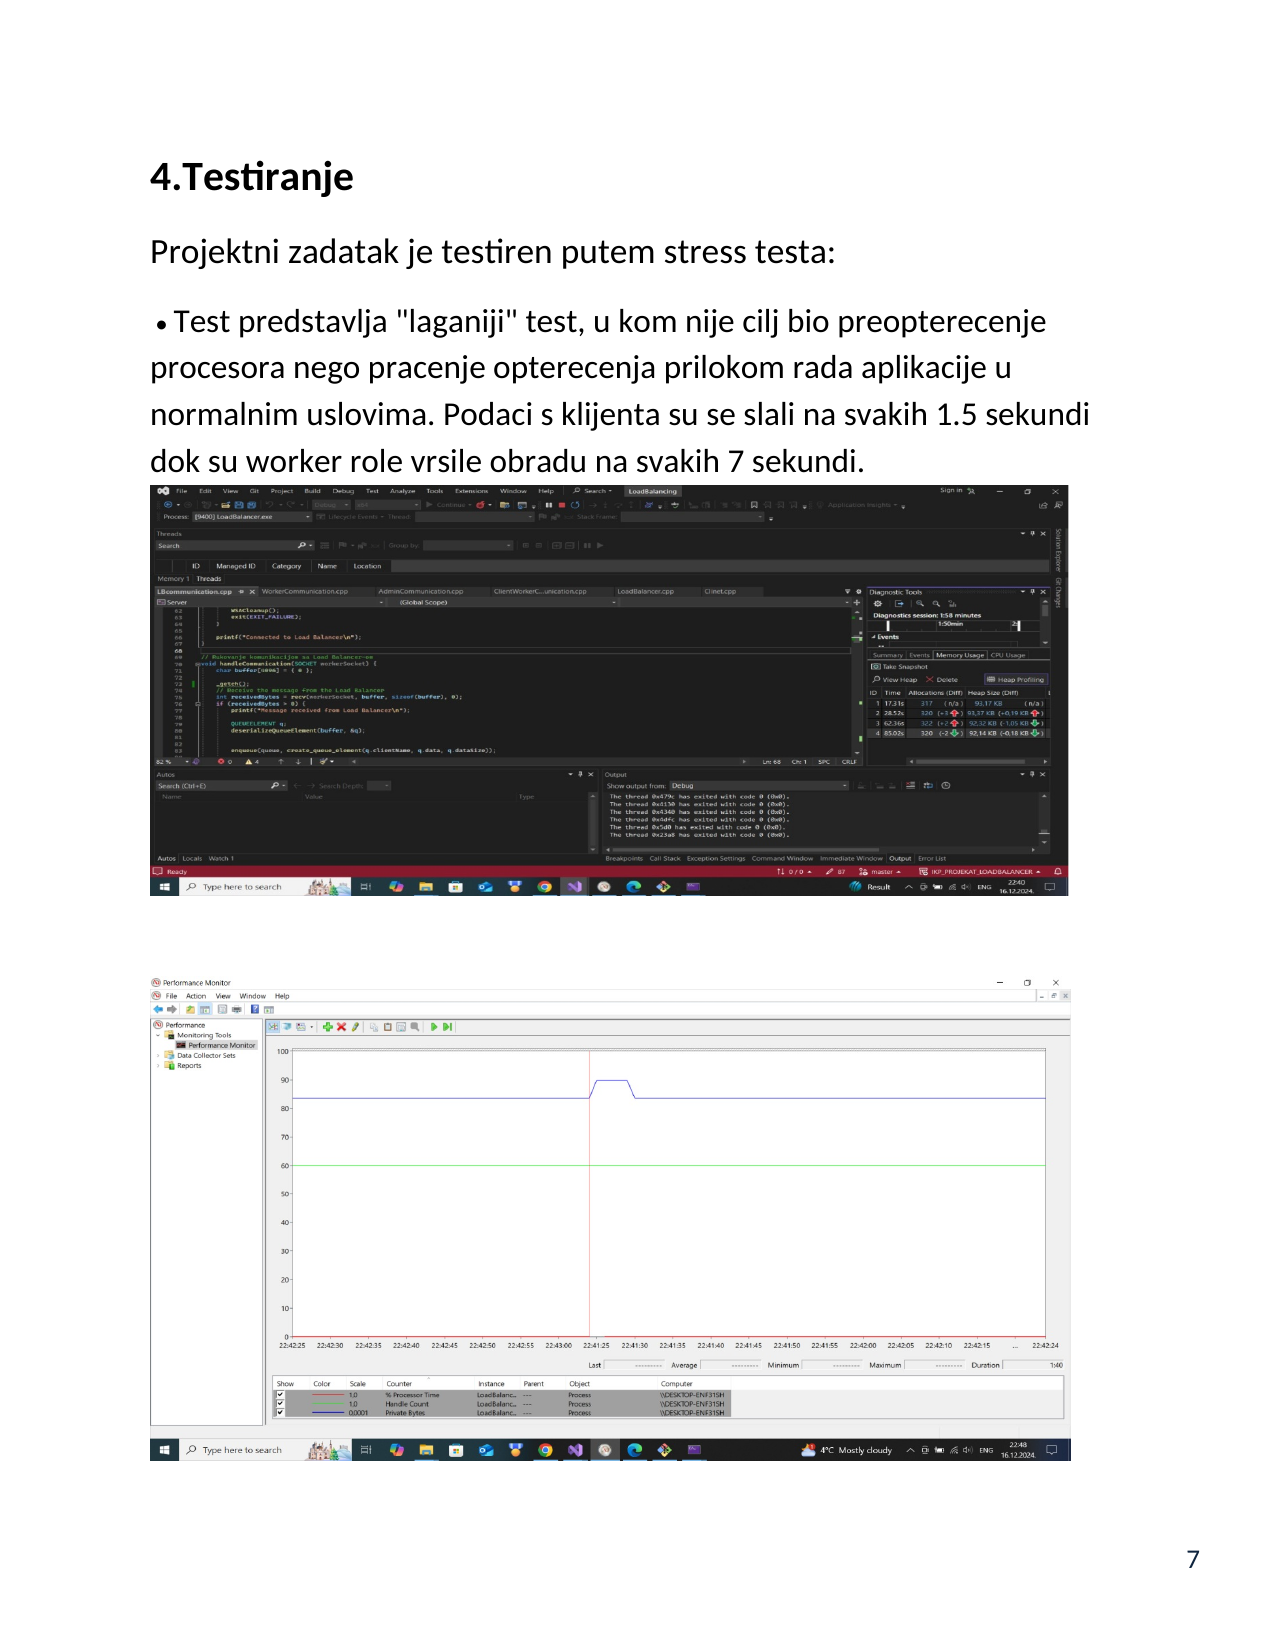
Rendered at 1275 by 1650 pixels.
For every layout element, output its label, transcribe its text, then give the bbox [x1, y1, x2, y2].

picture [150, 976, 1071, 1461]
text 4.Testiranje [150, 150, 1125, 201]
picture [150, 485, 1069, 896]
text Projektni zadatak je testiren putem stress testa: [150, 229, 1125, 272]
